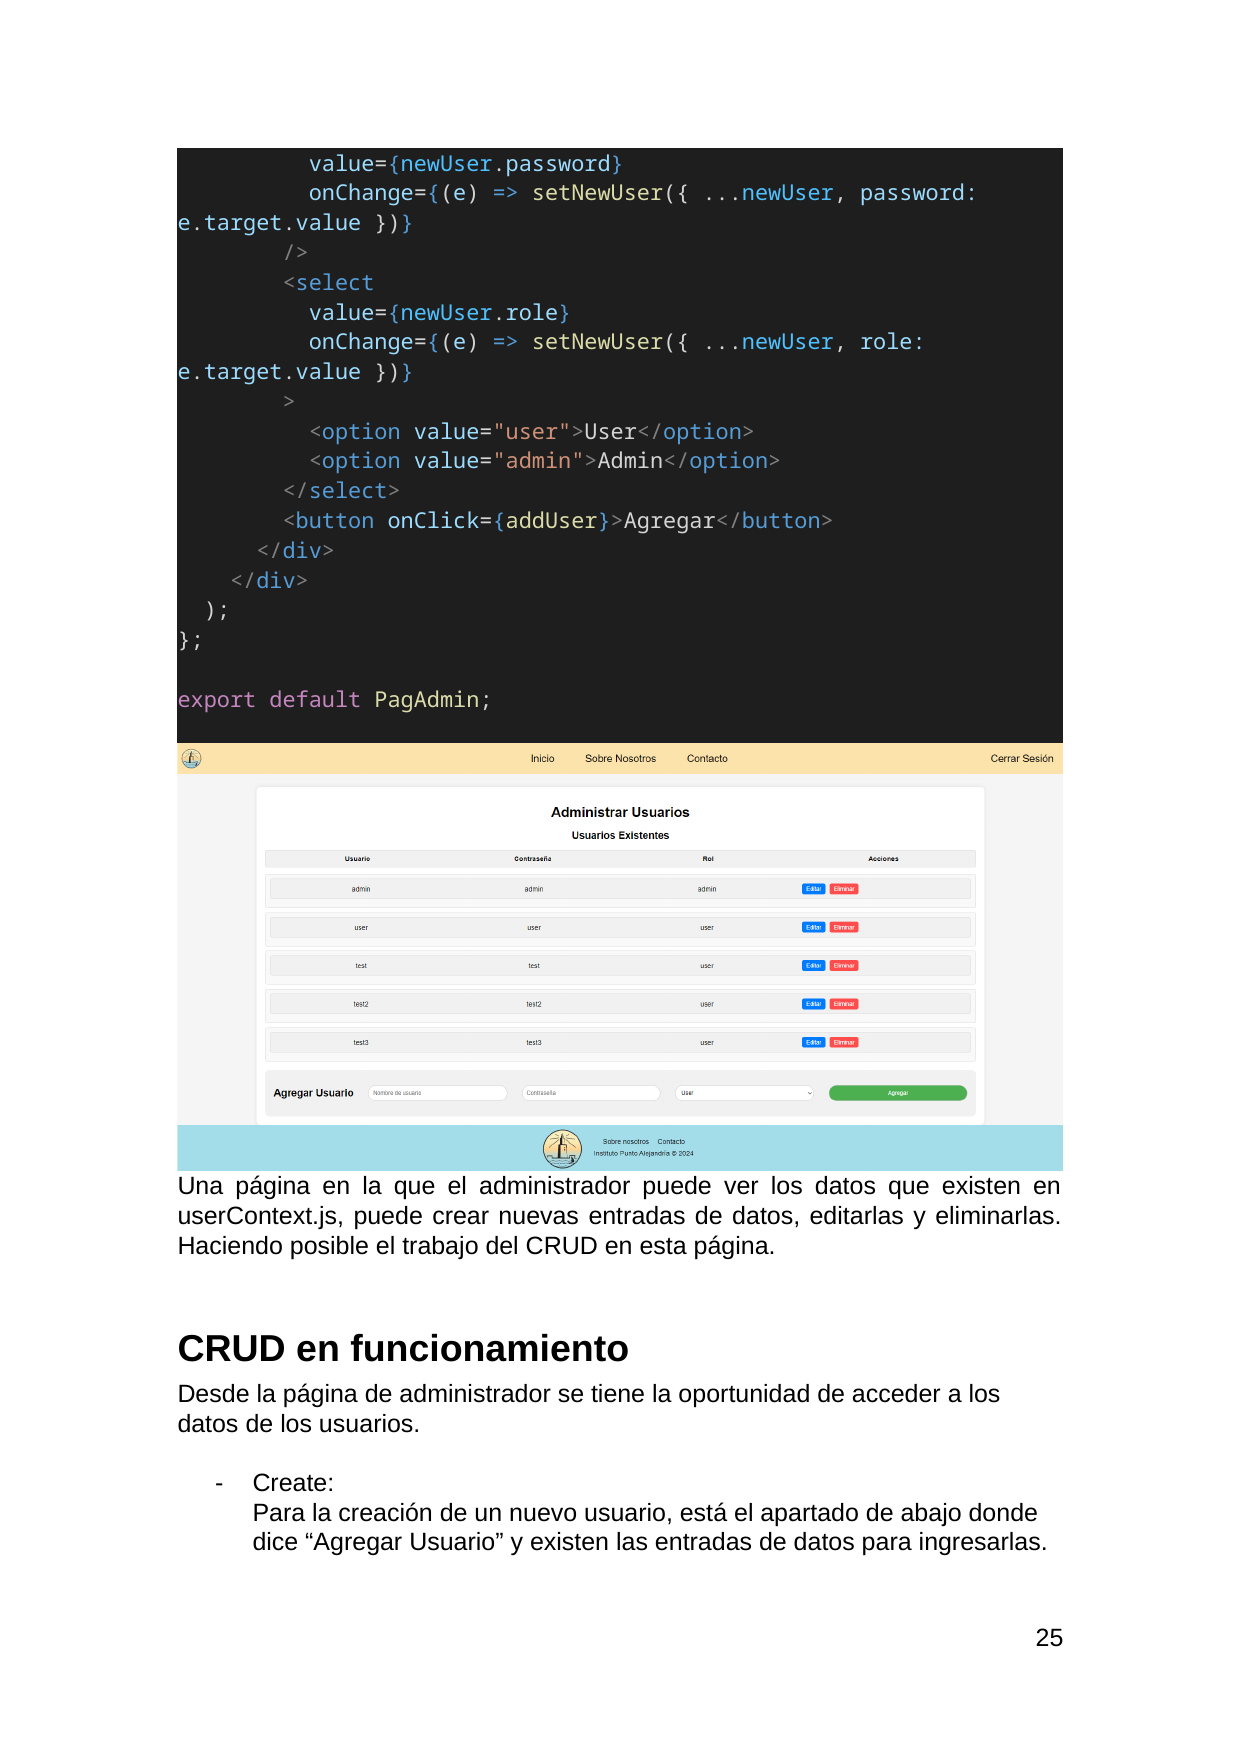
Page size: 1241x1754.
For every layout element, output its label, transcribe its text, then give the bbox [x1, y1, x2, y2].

text value={newUser.password} [177, 148, 1063, 177]
text <option value="admin">Admin</option> [177, 446, 1063, 475]
text ); [177, 594, 1063, 624]
text export default PagAdmin; [177, 684, 1063, 714]
text onChange={(e) => setNewUser({ ...newUser, role: e.target.value })} [177, 326, 1063, 386]
text </select> [177, 475, 1063, 505]
text }; [177, 624, 1063, 654]
list Para la creación de un nuevo usuario, está el apartado de abajo donde dice “Agregar Usuario” y existen las entradas de datos para ingresarlas. [252, 1497, 1063, 1556]
subtitle CRUD en funcionamiento [177, 1327, 1063, 1370]
text onChange={(e) => setNewUser({ ...newUser, password: e.target.value })} [177, 177, 1063, 237]
text > [177, 386, 1063, 416]
text <option value="user">User</option> [177, 416, 1063, 446]
text Una página en la que el administrador puede ver los datos que existen en userContext.js, puede crear nuevas entradas de datos, editarlas y eliminarlas. Haciendo posible el trabajo del CRUD en esta página. [177, 1171, 1063, 1259]
picture [177, 743, 1063, 1171]
text <select [177, 267, 1063, 297]
text value={newUser.role} [177, 297, 1063, 326]
text /> [177, 237, 1063, 267]
text </div> [177, 565, 1063, 594]
text Desde la página de administrador se tiene la oportunidad de acceder a los datos de los usuarios. [177, 1378, 1063, 1437]
text </div> [177, 535, 1063, 565]
text <button onClick={addUser}>Agregar</button> [177, 505, 1063, 535]
list Create: [215, 1467, 1063, 1497]
